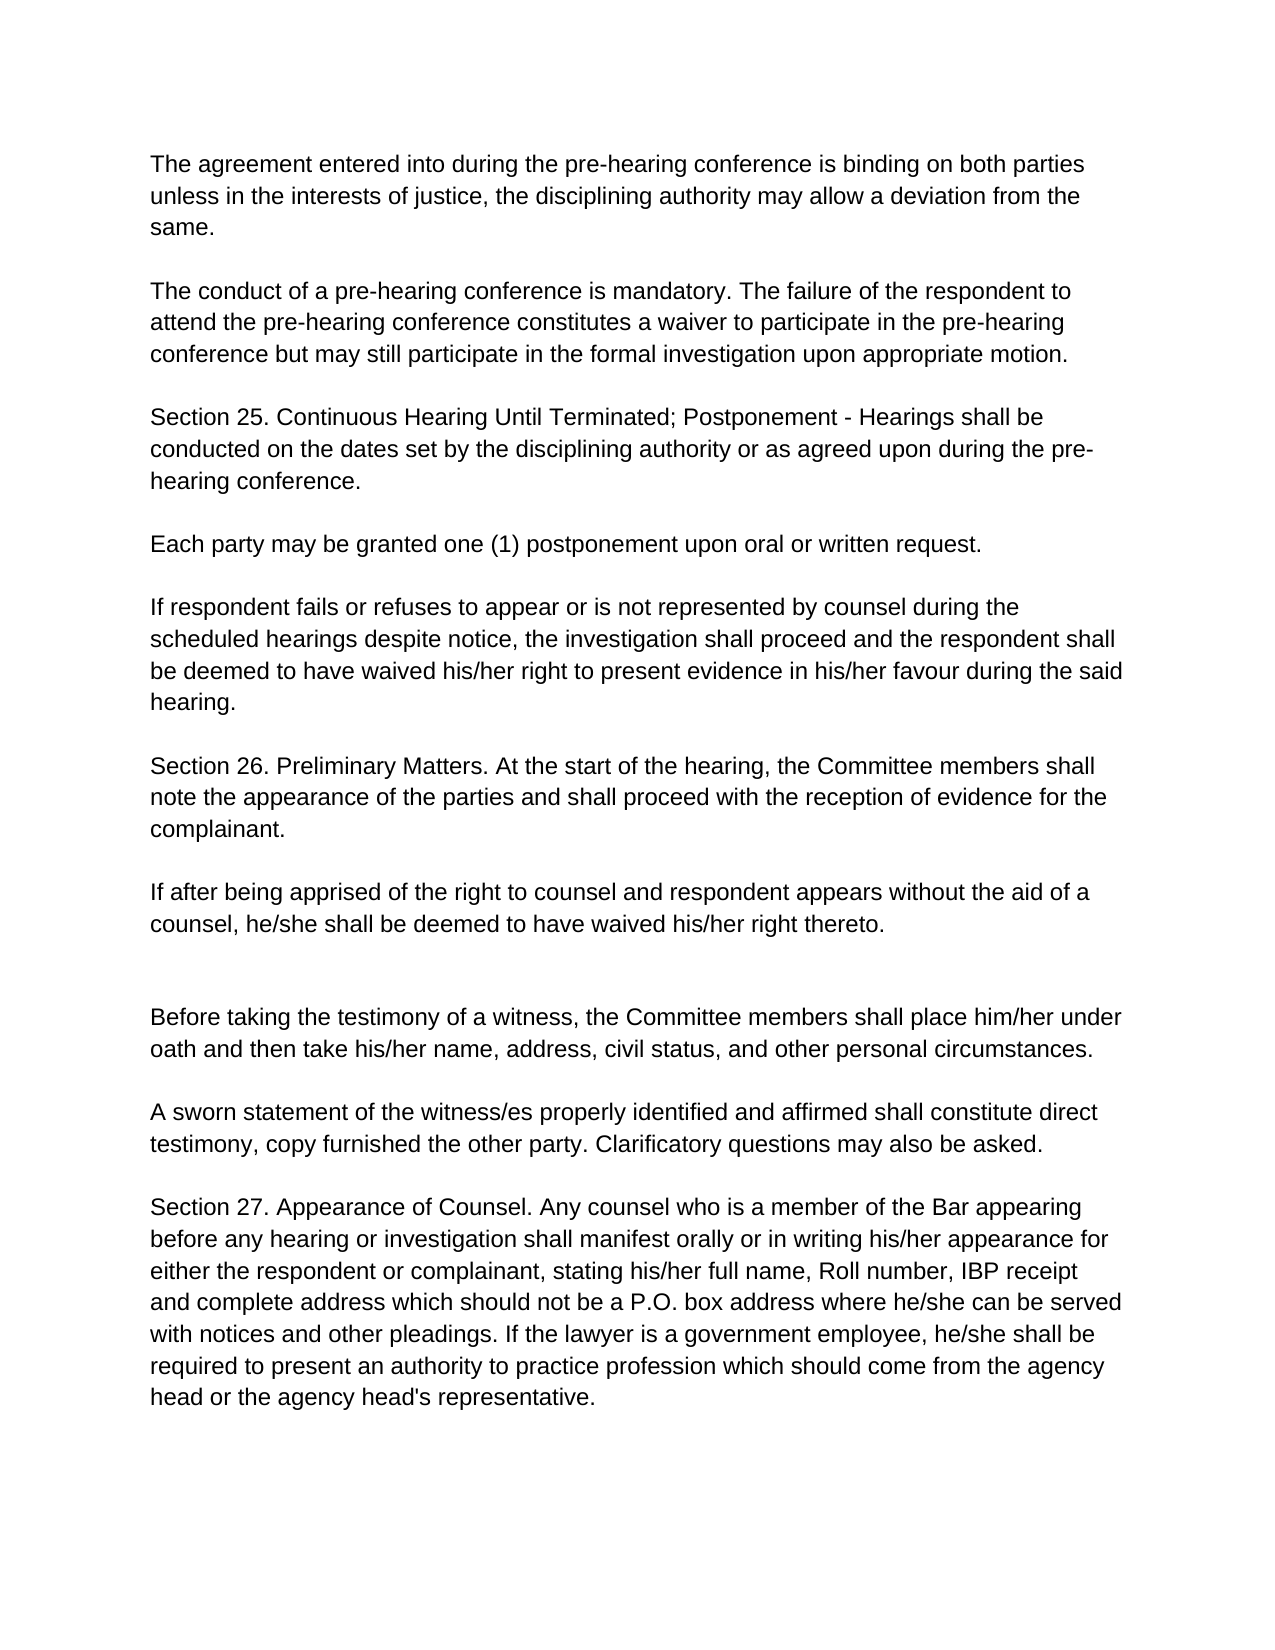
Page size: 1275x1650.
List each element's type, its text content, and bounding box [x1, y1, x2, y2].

text Section 27. Appearance of Counsel. Any counsel who is a member of the Bar appearing before any hearing or investigation shall manifest orally or in writing his/her appearance for either the respondent or complainant, stating his/her full name, Roll number, IBP receipt and complete address which should not be a P.O. box address where he/she can be served with notices and other pleadings. If the lawyer is a government employee, he/she shall be required to present an authority to practice profession which should come from the agency head or the agency head's representative. [150, 1193, 1125, 1411]
text The conduct of a pre-hearing conference is mandatory. The failure of the respondent to attend the pre-hearing conference constitutes a waiver to participate in the pre-hearing conference but may still participate in the formal investigation upon appropriate motion. [150, 277, 1125, 368]
text The agreement entered into during the pre-hearing conference is binding on both parties unless in the interests of justice, the disciplining authority may allow a deviation from the same. [150, 150, 1125, 241]
text Section 25. Continuous Hearing Until Terminated; Postponement - Hearings shall be conducted on the dates set by the disciplining authority or as agreed upon during the pre-hearing conference. [150, 403, 1125, 494]
text Before taking the testimony of a witness, the Committee members shall place him/her under oath and then take his/her name, address, civil status, and other personal circumstances. [150, 1003, 1125, 1063]
text A sworn statement of the witness/es properly identified and affirmed shall constitute direct testimony, copy furnished the other party. Clarificatory questions may also be asked. [150, 1098, 1125, 1158]
text If respondent fails or refuses to appear or is not represented by counsel during the scheduled hearings despite notice, the investigation shall proceed and the respondent shall be deemed to have waived his/her right to present evidence in his/her favour during the said hearing. [150, 593, 1125, 716]
text Each party may be granted one (1) postponement upon oral or written request. [150, 530, 1125, 558]
text If after being apprised of the right to counsel and respondent appears without the aid of a counsel, he/she shall be deemed to have waived his/her right thereto. [150, 878, 1125, 999]
text Section 26. Preliminary Matters. At the start of the hearing, the Committee members shall note the appearance of the parties and shall proceed with the reception of evidence for the complainant. [150, 752, 1125, 843]
